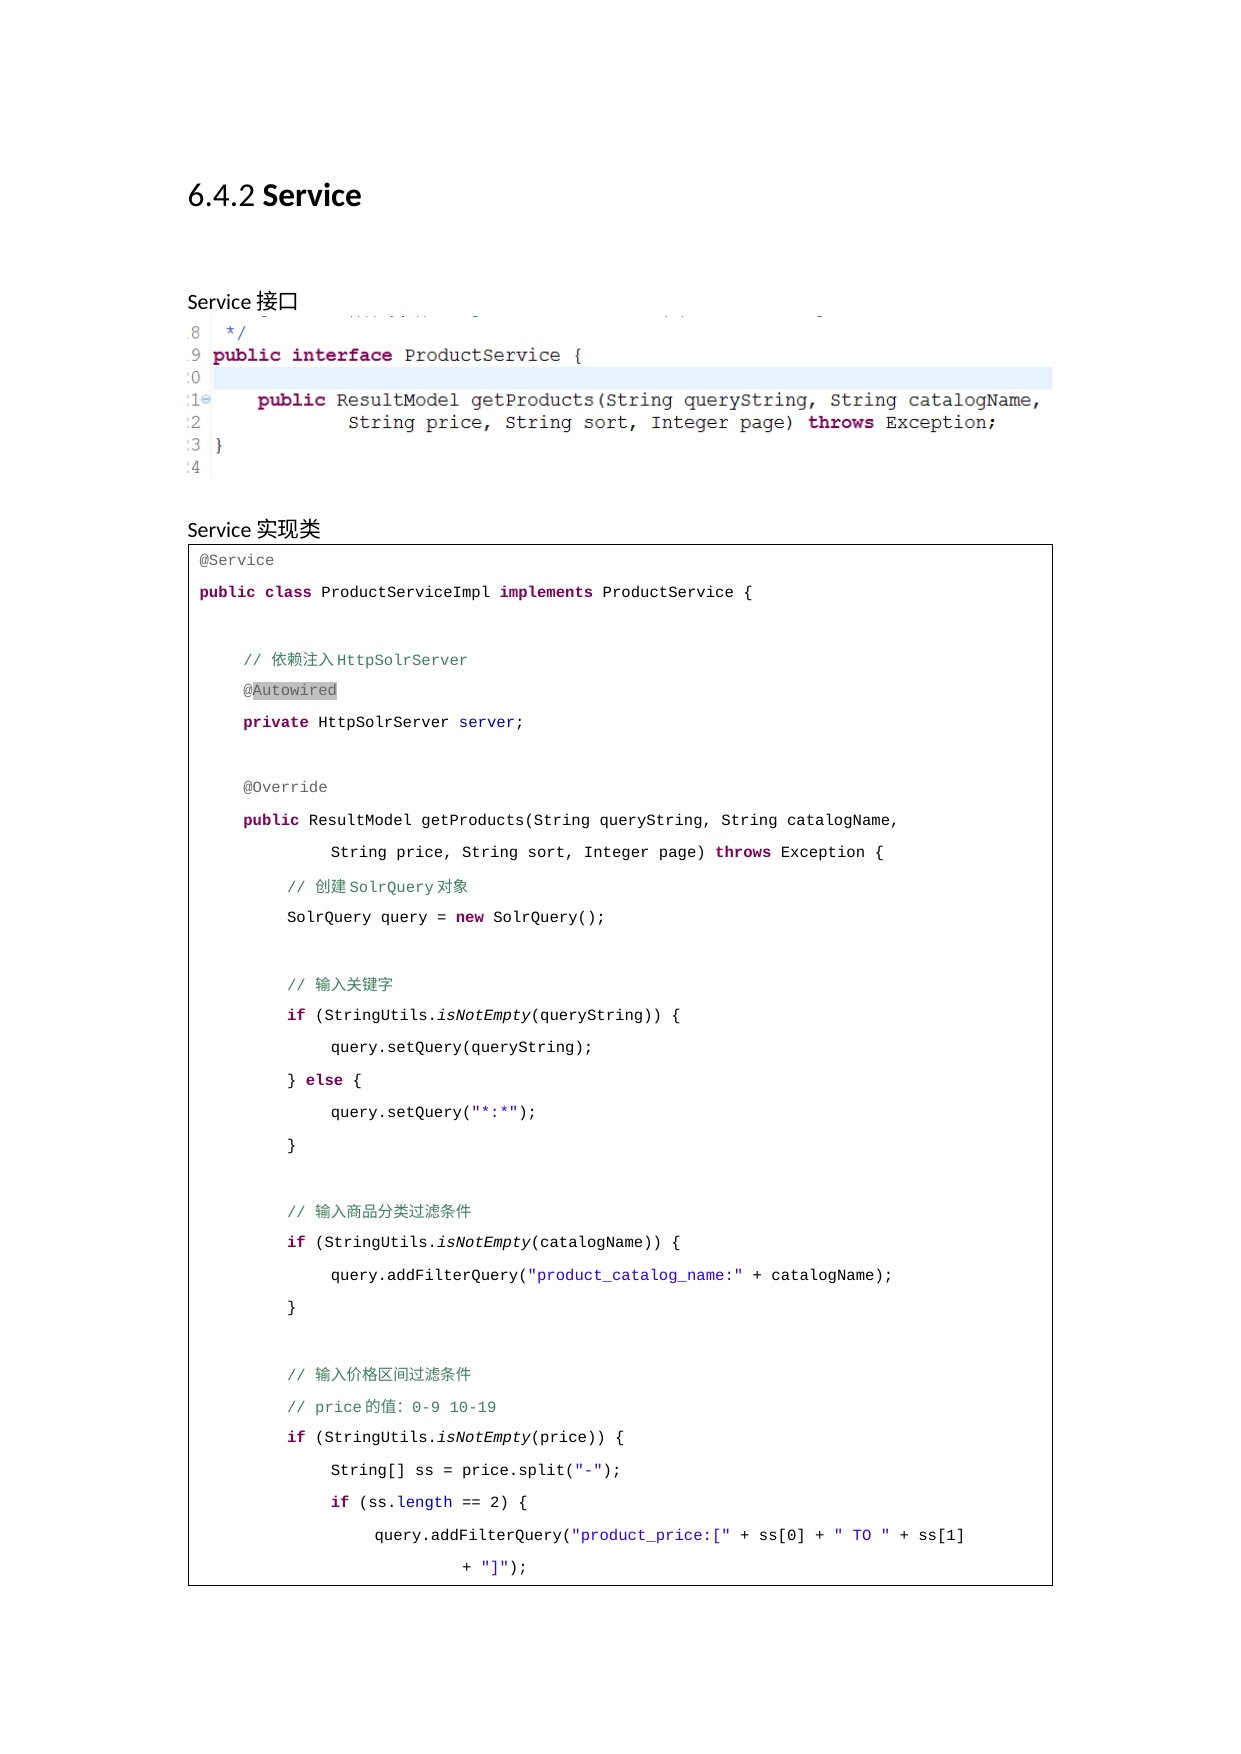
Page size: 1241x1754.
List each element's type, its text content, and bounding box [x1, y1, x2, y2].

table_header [189, 545, 1052, 1585]
text Service接口 [187, 284, 1053, 316]
subtitle Service [187, 162, 1053, 227]
text Service实现类 [187, 511, 1053, 544]
picture [187, 316, 1053, 477]
